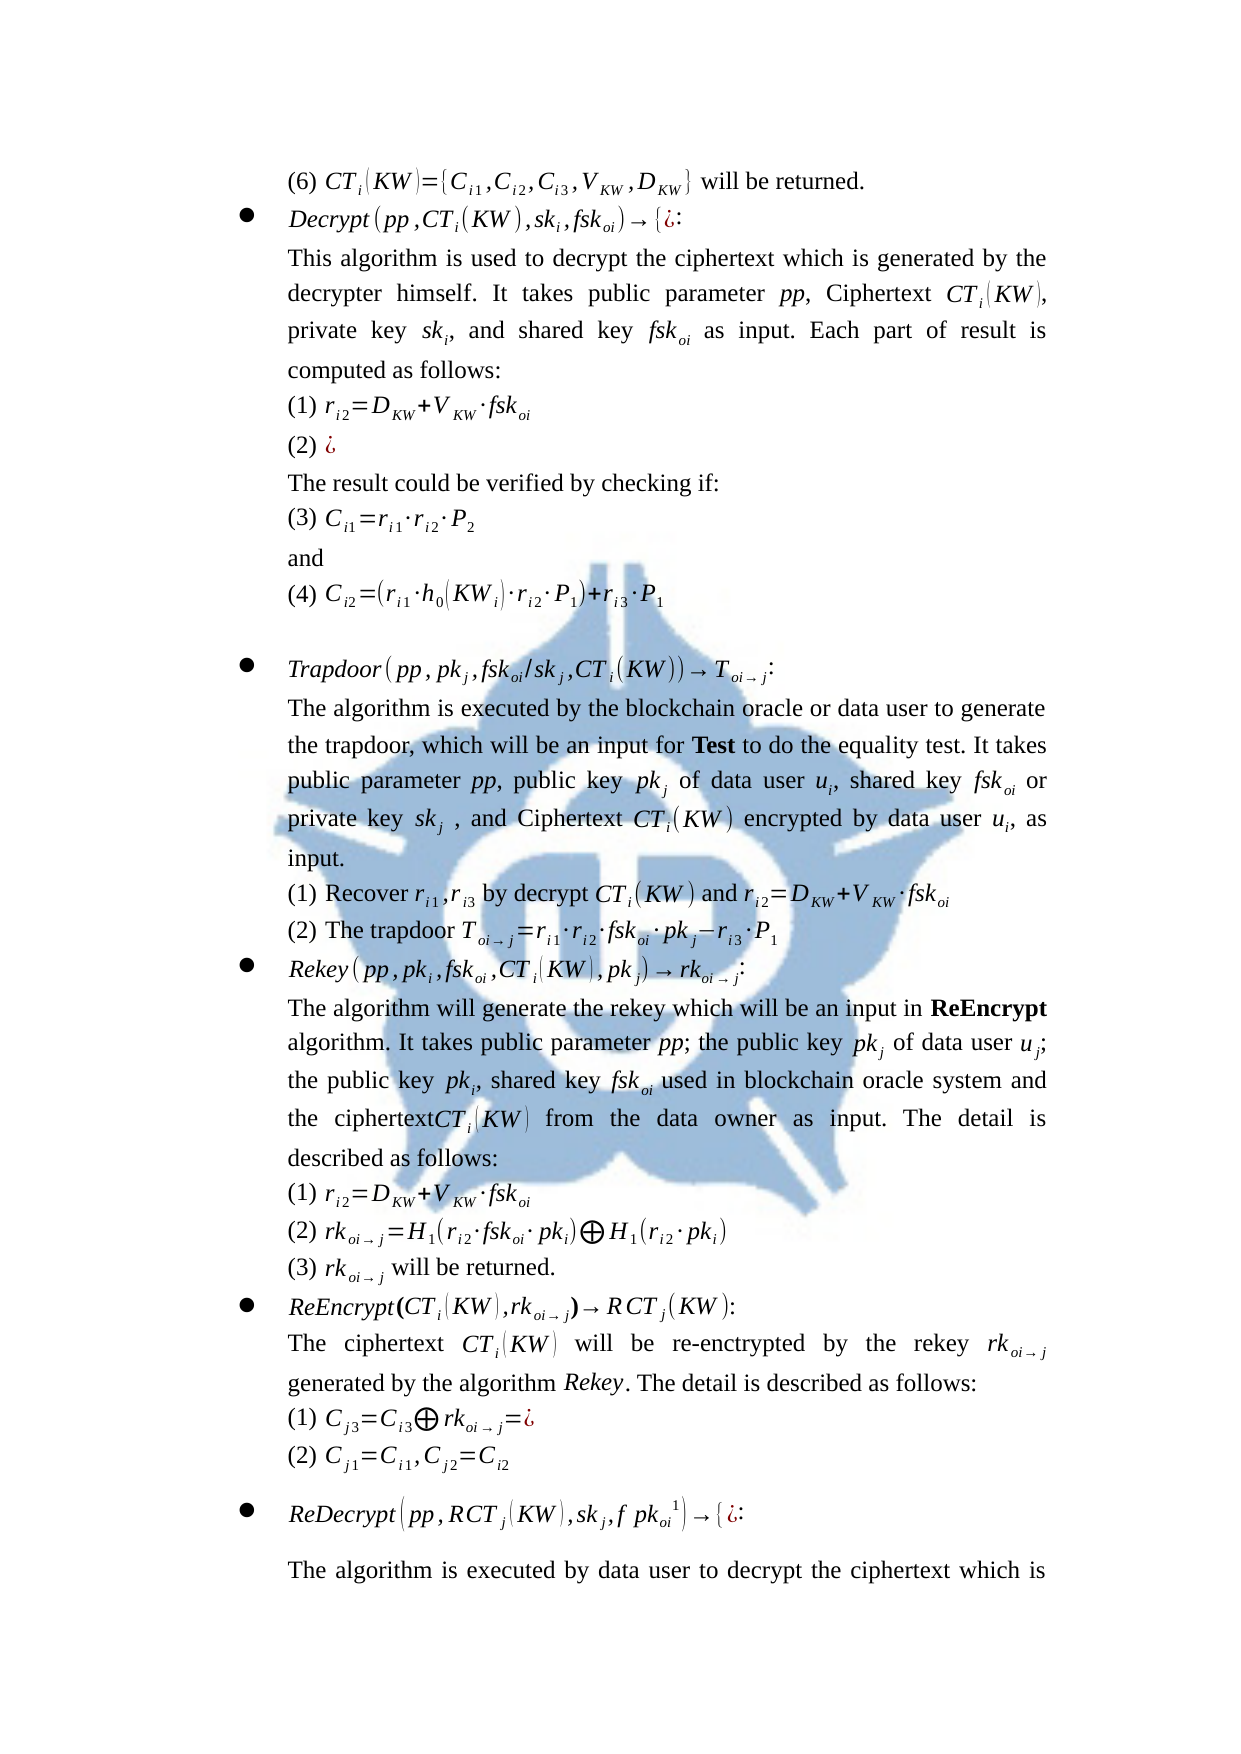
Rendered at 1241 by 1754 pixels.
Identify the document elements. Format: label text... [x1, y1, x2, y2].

list : [237, 1476, 1047, 1551]
list will be returned. [287, 164, 1047, 201]
list (): [237, 1289, 1047, 1326]
list will be returned. [287, 1251, 1047, 1289]
list The ciphertext will be re-enctrypted by the rekey generated by the algorithm . The detail is described as follows: [287, 1326, 1047, 1401]
list The algorithm will generate the rekey which will be an input in ReEncrypt algorithm. It takes public parameter pp; the public key of data user ; the public key , shared key used in blockchain oracle system and the ciphertext from the data owner as input. The detail is described as follows: [287, 989, 1047, 1176]
list Recover by decrypt and [287, 876, 1047, 914]
picture [187, 480, 1053, 1272]
list : [237, 951, 1047, 989]
text The result could be verified by checking if: [287, 464, 1047, 501]
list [287, 1551, 1047, 1589]
list The trapdoor [287, 914, 1047, 951]
text and [287, 539, 1047, 576]
list : [237, 201, 1047, 239]
list The algorithm is executed by the blockchain oracle or data user to generate the trapdoor, which will be an input for Test to do the equality test. It takes public parameter pp, public key of data user , shared key or private key , and Ciphertext encrypted by data user , as input. [287, 689, 1047, 876]
list This algorithm is used to decrypt the ciphertext which is generated by the decrypter himself. It takes public parameter pp, Ciphertext , private key , and shared key as input. Each part of result is computed as follows: [287, 239, 1047, 389]
list : [237, 651, 1047, 689]
